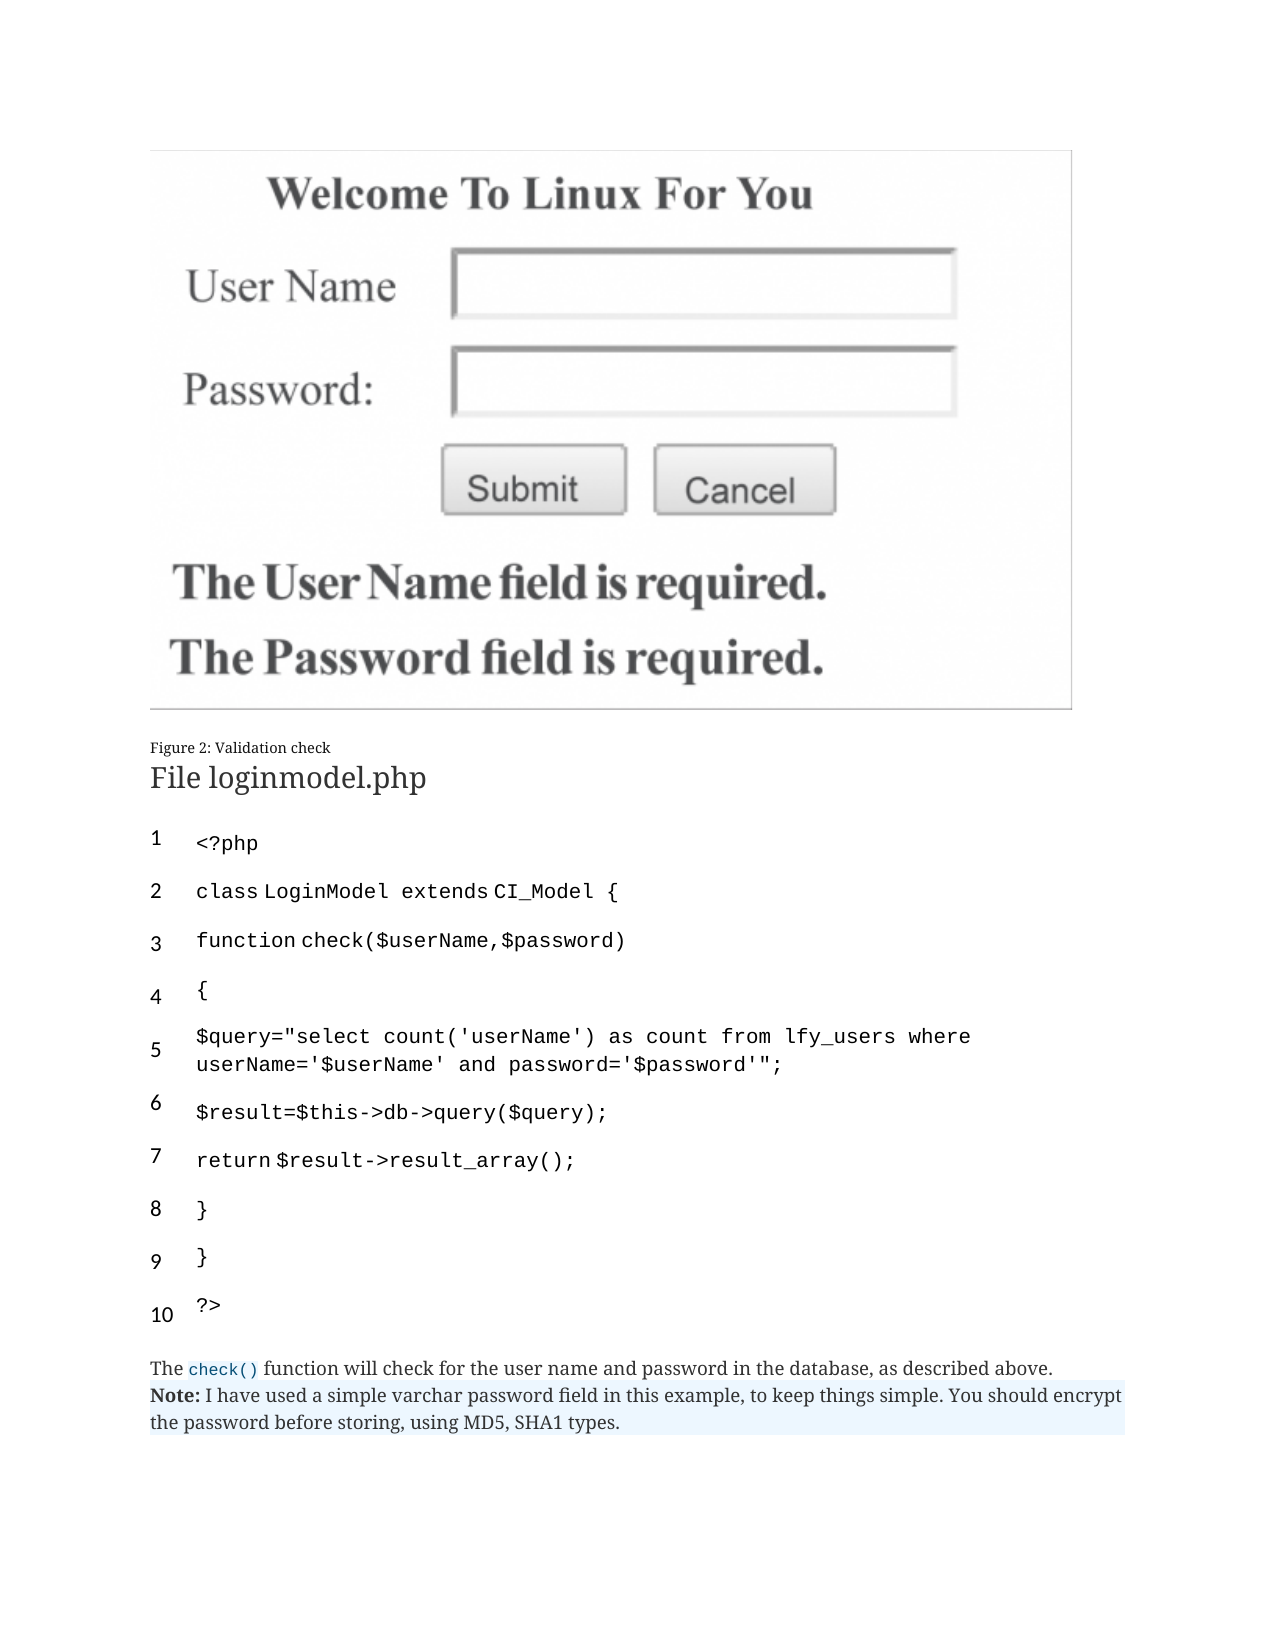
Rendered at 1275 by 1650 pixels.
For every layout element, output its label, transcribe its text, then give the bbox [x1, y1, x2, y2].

text The check() function will check for the user name and password in the database, as described above. [150, 1353, 1125, 1380]
text Figure 2: Validation check [150, 730, 1125, 758]
subtitle File loginmodel.php [150, 758, 1125, 797]
table_header <?php class LoginModel extends CI_Model { function check($userName,$password) { $query="select count('userName') as count from lfy_users where userName='$userName' and password='$password'"; $result=$this->db->query($query); return $result->result_array(); } } ?> [196, 823, 1231, 1353]
table_header 1 2 3 4 5 6 7 8 9 10 [150, 823, 196, 1353]
text Note: I have used a simple varchar password field in this example, to keep things simple. You should encrypt the password before storing, using MD5, SHA1 types. [150, 1380, 1125, 1435]
picture [150, 150, 1073, 710]
